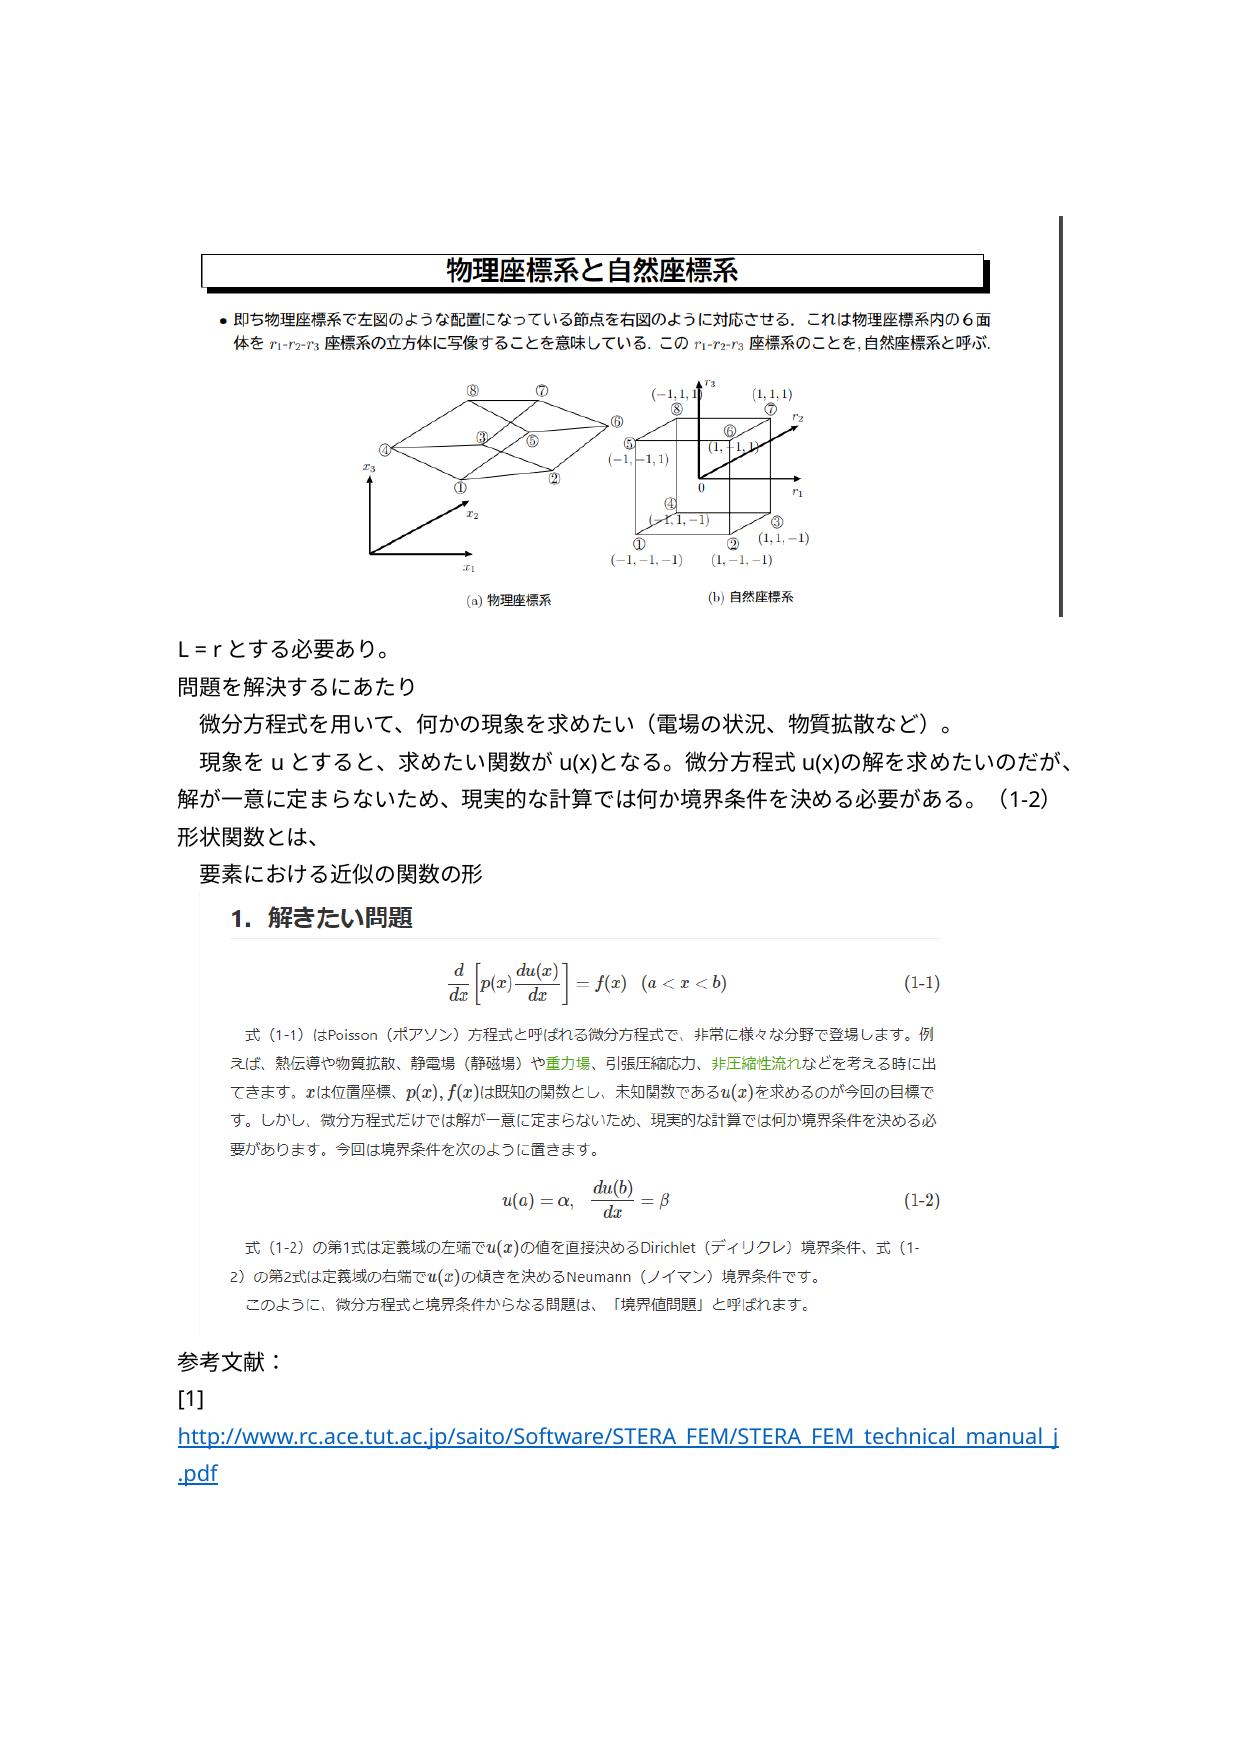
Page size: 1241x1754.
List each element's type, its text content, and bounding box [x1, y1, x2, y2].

text 形状関数とは、 [177, 817, 1063, 854]
text [1] http://www.rc.ace.tut.ac.jp/saito/Software/STERA_FEM/STERA_FEM_technical_manual_j.pdf [177, 1379, 1063, 1492]
picture [177, 216, 1063, 617]
text 微分方程式を用いて、何かの現象を求めたい（電場の状況、物質拡散など）。 [177, 704, 1063, 742]
text L = rとする必要あり。 [177, 629, 1063, 667]
text 問題を解決するにあたり [177, 667, 1063, 704]
text 要素における近似の関数の形 [177, 854, 1063, 892]
picture [199, 891, 962, 1337]
text 現象をuとすると、求めたい関数がu(x)となる。微分方程式u(x)の解を求めたいのだが、解が一意に定まらないため、現実的な計算では何か境界条件を決める必要がある。（1-2） [177, 742, 1063, 817]
text 参考文献： [177, 1342, 1063, 1379]
